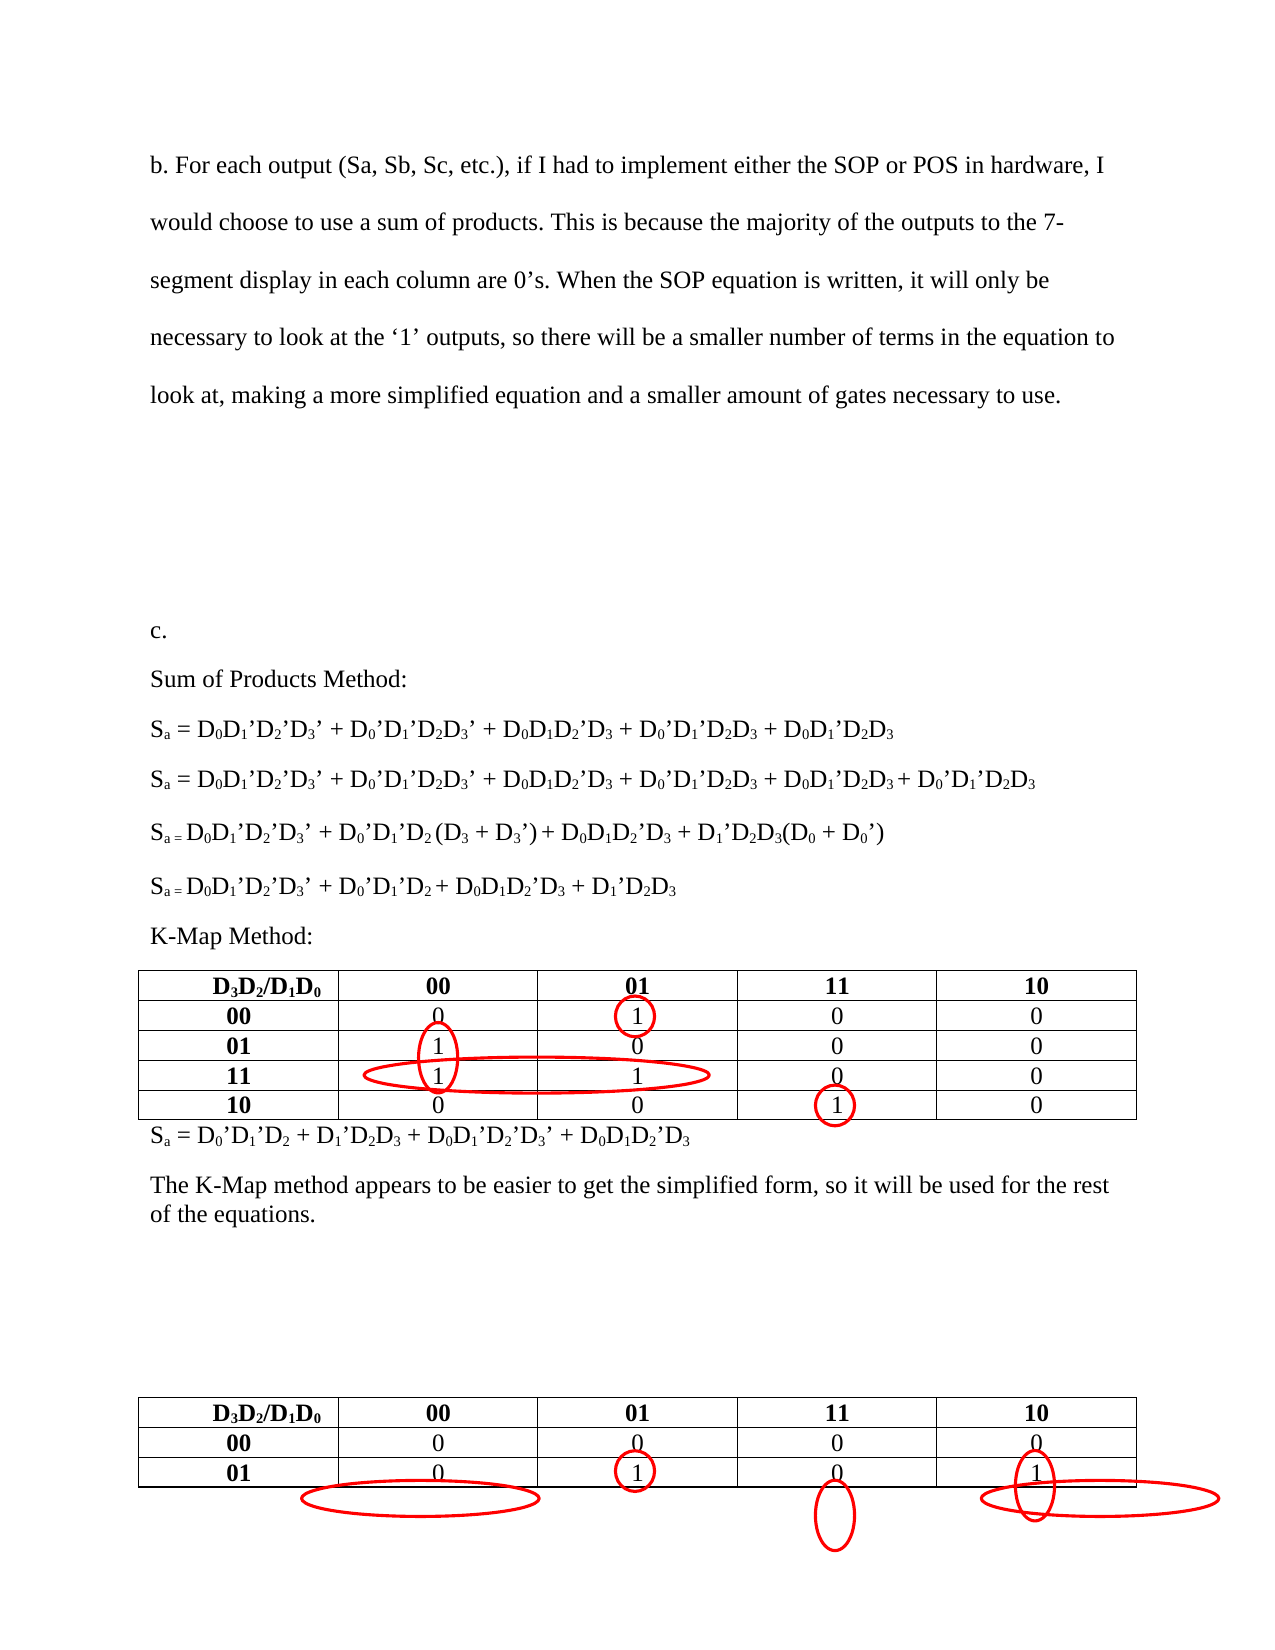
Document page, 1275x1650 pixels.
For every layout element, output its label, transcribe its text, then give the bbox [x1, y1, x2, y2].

table_cell 0 [937, 1091, 1136, 1119]
table_cell 1 [421, 1061, 455, 1088]
table_cell 0 [538, 1031, 737, 1060]
text Sa = D0D1’D2’D3’ + D0’D1’D2D3’ + D0D1D2’D3 + D0’D1’D2D3 + D0D1’D2D3 + D0’D1’D2D3 [150, 764, 1125, 792]
table_cell 00 [139, 1428, 338, 1457]
table_cell 1 [367, 1064, 424, 1087]
table_header 01 [538, 1398, 737, 1427]
table_cell 0 [738, 1458, 936, 1486]
table_header 01 [538, 971, 737, 1000]
text Sum of Products Method: [150, 664, 1125, 693]
table_cell 0 [339, 1091, 537, 1119]
table_cell 0 [937, 1428, 1136, 1457]
table_cell 1 [421, 1031, 456, 1060]
table_cell 01 [139, 1031, 338, 1060]
table_cell 1 [538, 1458, 618, 1486]
table_cell 1 [538, 1001, 619, 1030]
table_cell 0 [339, 1458, 537, 1486]
table_header 00 [339, 971, 537, 1000]
table_cell 1 [454, 1031, 537, 1057]
table_cell 0 [339, 1001, 537, 1030]
table_cell 0 [538, 1428, 737, 1457]
table_cell 1 [339, 1031, 422, 1060]
text The K-Map method appears to be easier to get the simplified form, so it will be used for the rest of the equations. [150, 1170, 1125, 1227]
table_header 10 [937, 971, 1136, 1000]
table_cell 1 [1018, 1458, 1052, 1483]
text Sa = D0’D1’D2 + D1’D2D3 + D0D1’D2’D3’ + D0D1D2’D3 [150, 1120, 1125, 1149]
table_header D3D2/D1D0 [139, 1398, 338, 1427]
table_cell 1 [937, 1458, 1020, 1486]
table_header 00 [339, 1398, 537, 1427]
text b. For each output (Sa, Sb, Sc, etc.), if I had to implement either the SOP or POS in hardware, I would choose to use a sum of products. This is because the majority of the outputs to the 7-segment display in each column are 0’s. When the SOP equation is written, it will only be necessary to look at the ‘1’ outputs, so there will be a smaller number of terms in the equation to look at, making a more simplified equation and a smaller amount of gates necessary to use. [150, 150, 1125, 409]
text Sa = D0D1’D2’D3’ + D0’D1’D2 (D3 + D3’) + D0D1D2’D3 + D1’D2D3(D0 + D0’) [150, 817, 1125, 846]
text Sa = D0D1’D2’D3’ + D0’D1’D2 + D0D1D2’D3 + D1’D2D3 [150, 871, 1125, 900]
table_cell 0 [738, 1031, 936, 1060]
table_cell 1 [651, 1001, 737, 1030]
text c. [150, 615, 1125, 644]
table_cell 0 [937, 1031, 1136, 1060]
table_cell 00 [139, 1001, 338, 1030]
table_header 10 [937, 1398, 1136, 1427]
table_cell 01 [139, 1458, 338, 1486]
table_header D3D2/D1D0 [139, 971, 338, 1000]
table_cell 0 [339, 1428, 537, 1457]
table_cell 1 [1050, 1458, 1136, 1480]
table_header 11 [738, 971, 936, 1000]
table_header 11 [738, 1398, 936, 1427]
table_cell 1 [339, 1061, 403, 1089]
table_cell 10 [139, 1091, 338, 1119]
table_cell 1 [738, 1091, 818, 1119]
text Sa = D0D1’D2’D3’ + D0’D1’D2D3’ + D0D1D2’D3 + D0’D1’D2D3 + D0D1’D2D3 [150, 714, 1125, 743]
table_cell 1 [852, 1091, 936, 1119]
text K-Map Method: [150, 921, 1125, 949]
table_cell 11 [139, 1061, 338, 1089]
table_cell 1 [618, 1458, 652, 1486]
table_cell 1 [451, 1061, 537, 1089]
table_cell 0 [937, 1001, 1136, 1030]
table_cell 0 [738, 1428, 936, 1457]
table_cell 1 [652, 1458, 737, 1486]
table_cell 0 [738, 1001, 936, 1030]
table_cell 0 [538, 1091, 737, 1119]
table_cell 1 [538, 1061, 706, 1089]
table_cell 1 [618, 1001, 652, 1030]
table_cell 1 [670, 1061, 737, 1089]
table_cell 1 [818, 1091, 852, 1119]
table_cell 0 [738, 1061, 936, 1089]
table_cell 0 [937, 1061, 1136, 1089]
